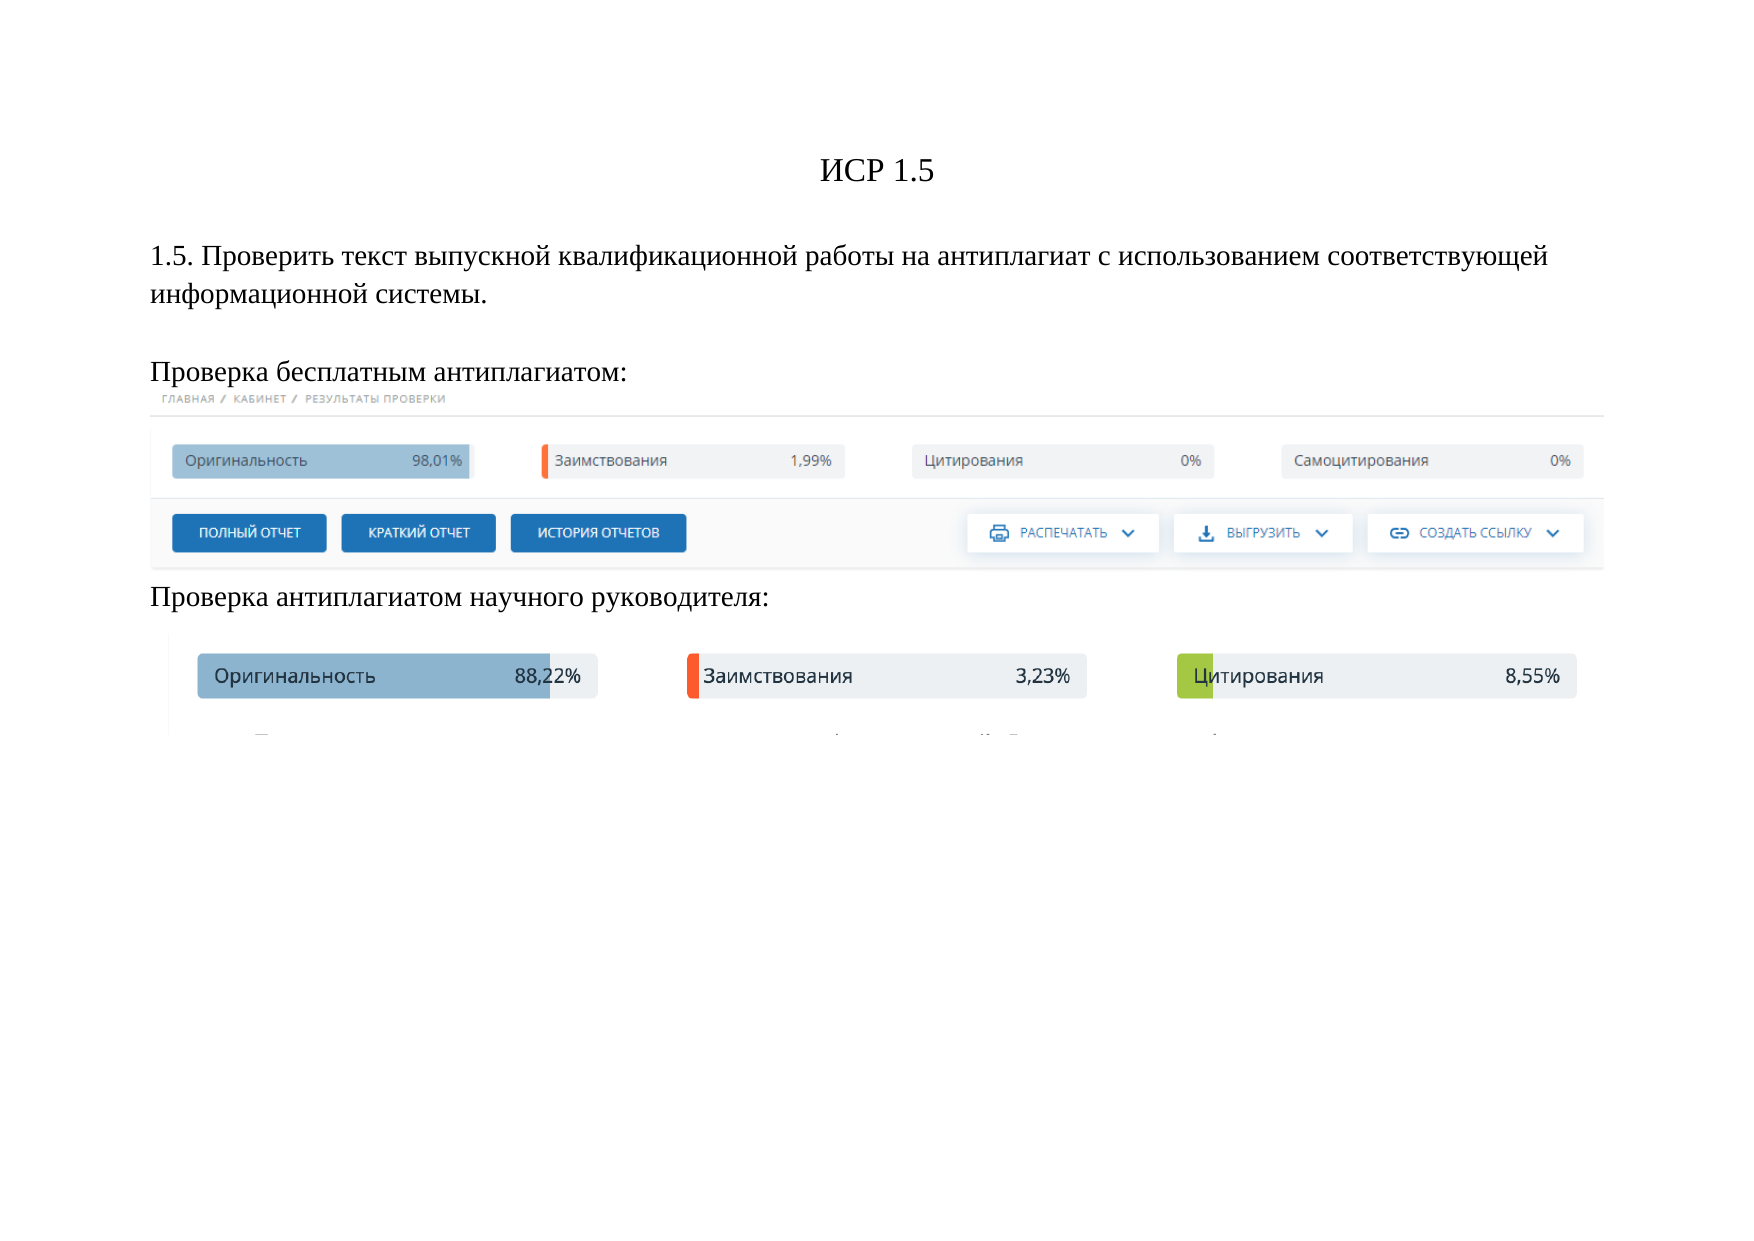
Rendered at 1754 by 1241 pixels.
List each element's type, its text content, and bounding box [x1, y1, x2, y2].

picture [150, 392, 1604, 576]
picture [150, 618, 1604, 735]
text Проверка бесплатным антиплагиатом: [150, 354, 1604, 387]
text ИСР 1.5 [150, 150, 1604, 188]
text Проверка антиплагиатом научного руководителя: [150, 579, 1604, 613]
text 1.5. Проверить текст выпускной квалификационной работы на антиплагиат с использованием соответствующей информационной системы. [150, 238, 1604, 310]
